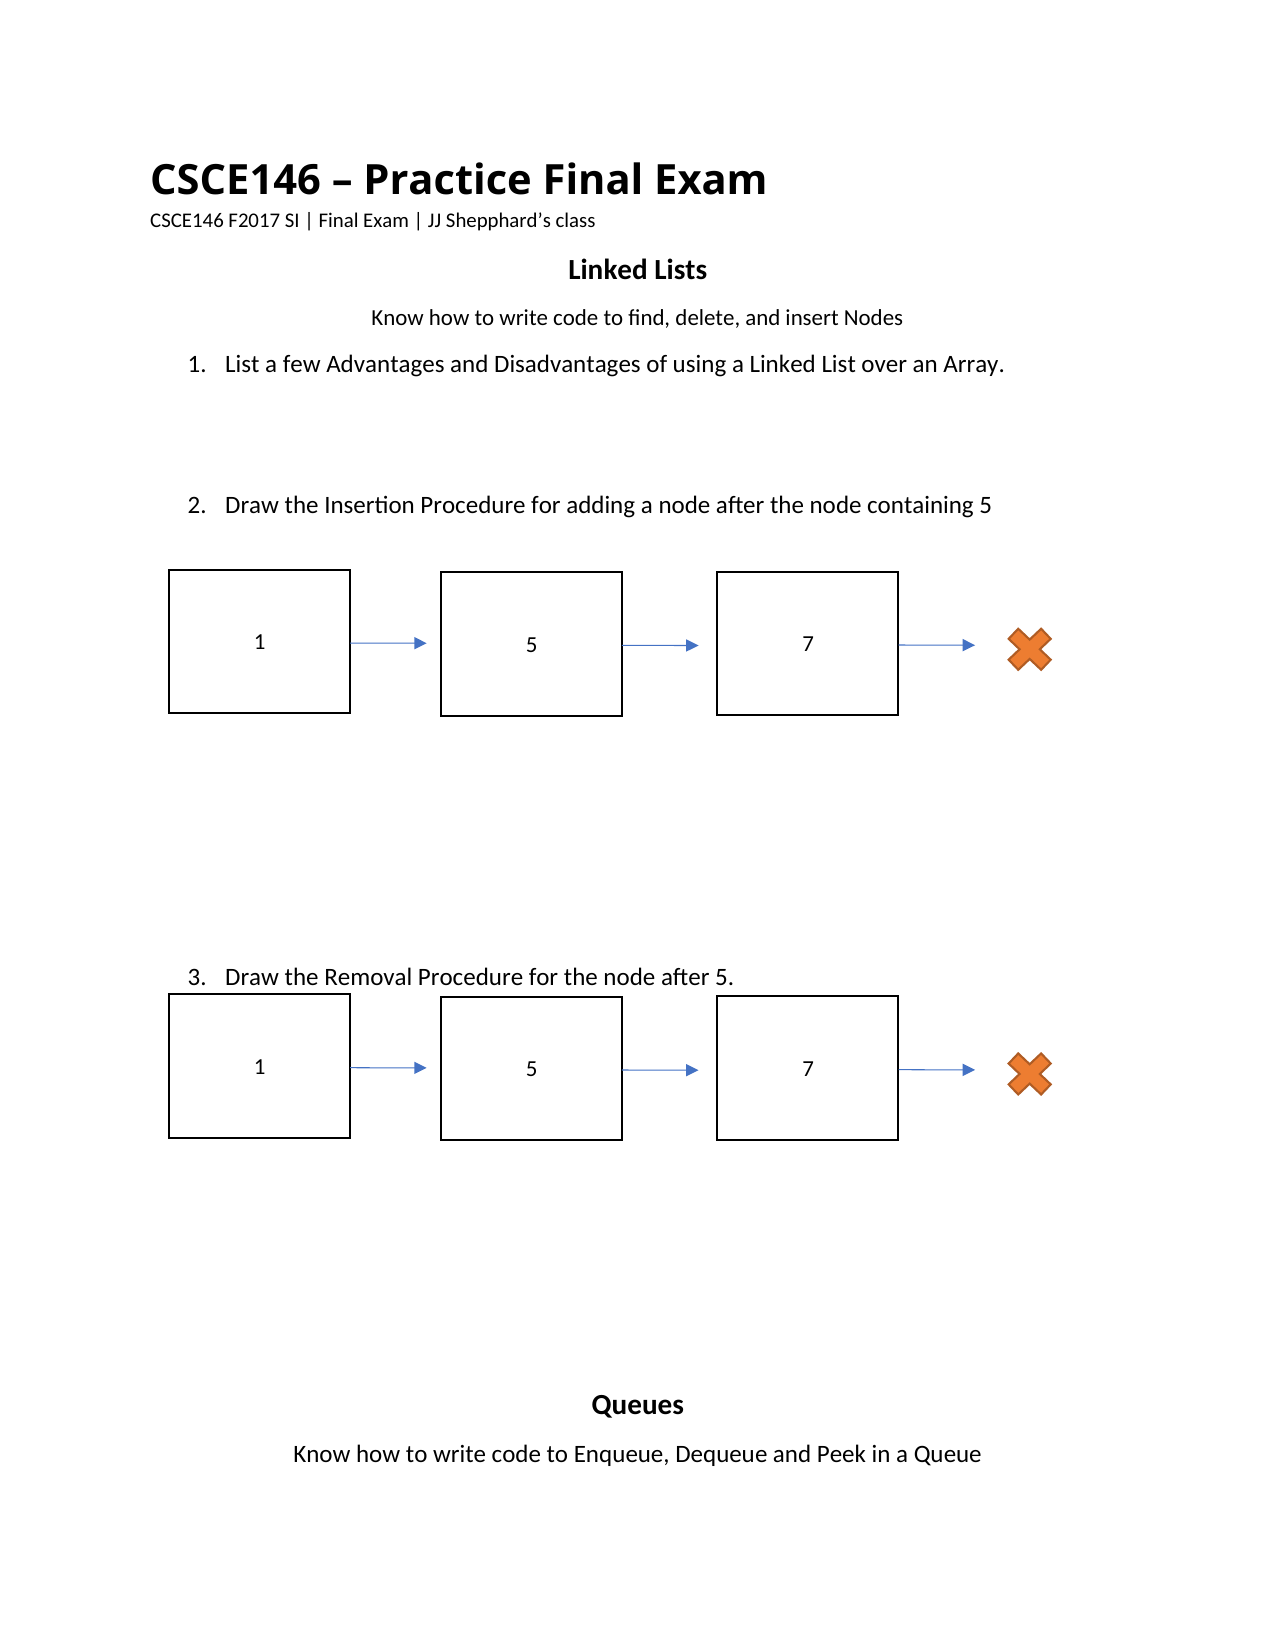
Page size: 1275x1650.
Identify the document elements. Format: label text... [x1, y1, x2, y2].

text Know how to write code to Enqueue, Dequeue and Peek in a Queue [150, 1438, 1125, 1469]
text CSCE146 F2017 SI | Final Exam | JJ Shepphard’s class [150, 207, 1125, 232]
text Know how to write code to find, delete, and insert Nodes [150, 303, 1125, 331]
list Draw the Insertion Procedure for adding a node after the node containing 5 [187, 489, 1125, 520]
list List a few Advantages and Disadvantages of using a Linked List over an Array. [187, 348, 1125, 378]
list Draw the Removal Procedure for the node after 5. [187, 961, 1125, 992]
subtitle CSCE146 – Practice Final Exam [150, 150, 1125, 207]
text Linked Lists [150, 251, 1125, 286]
text Queues [150, 1386, 1125, 1422]
